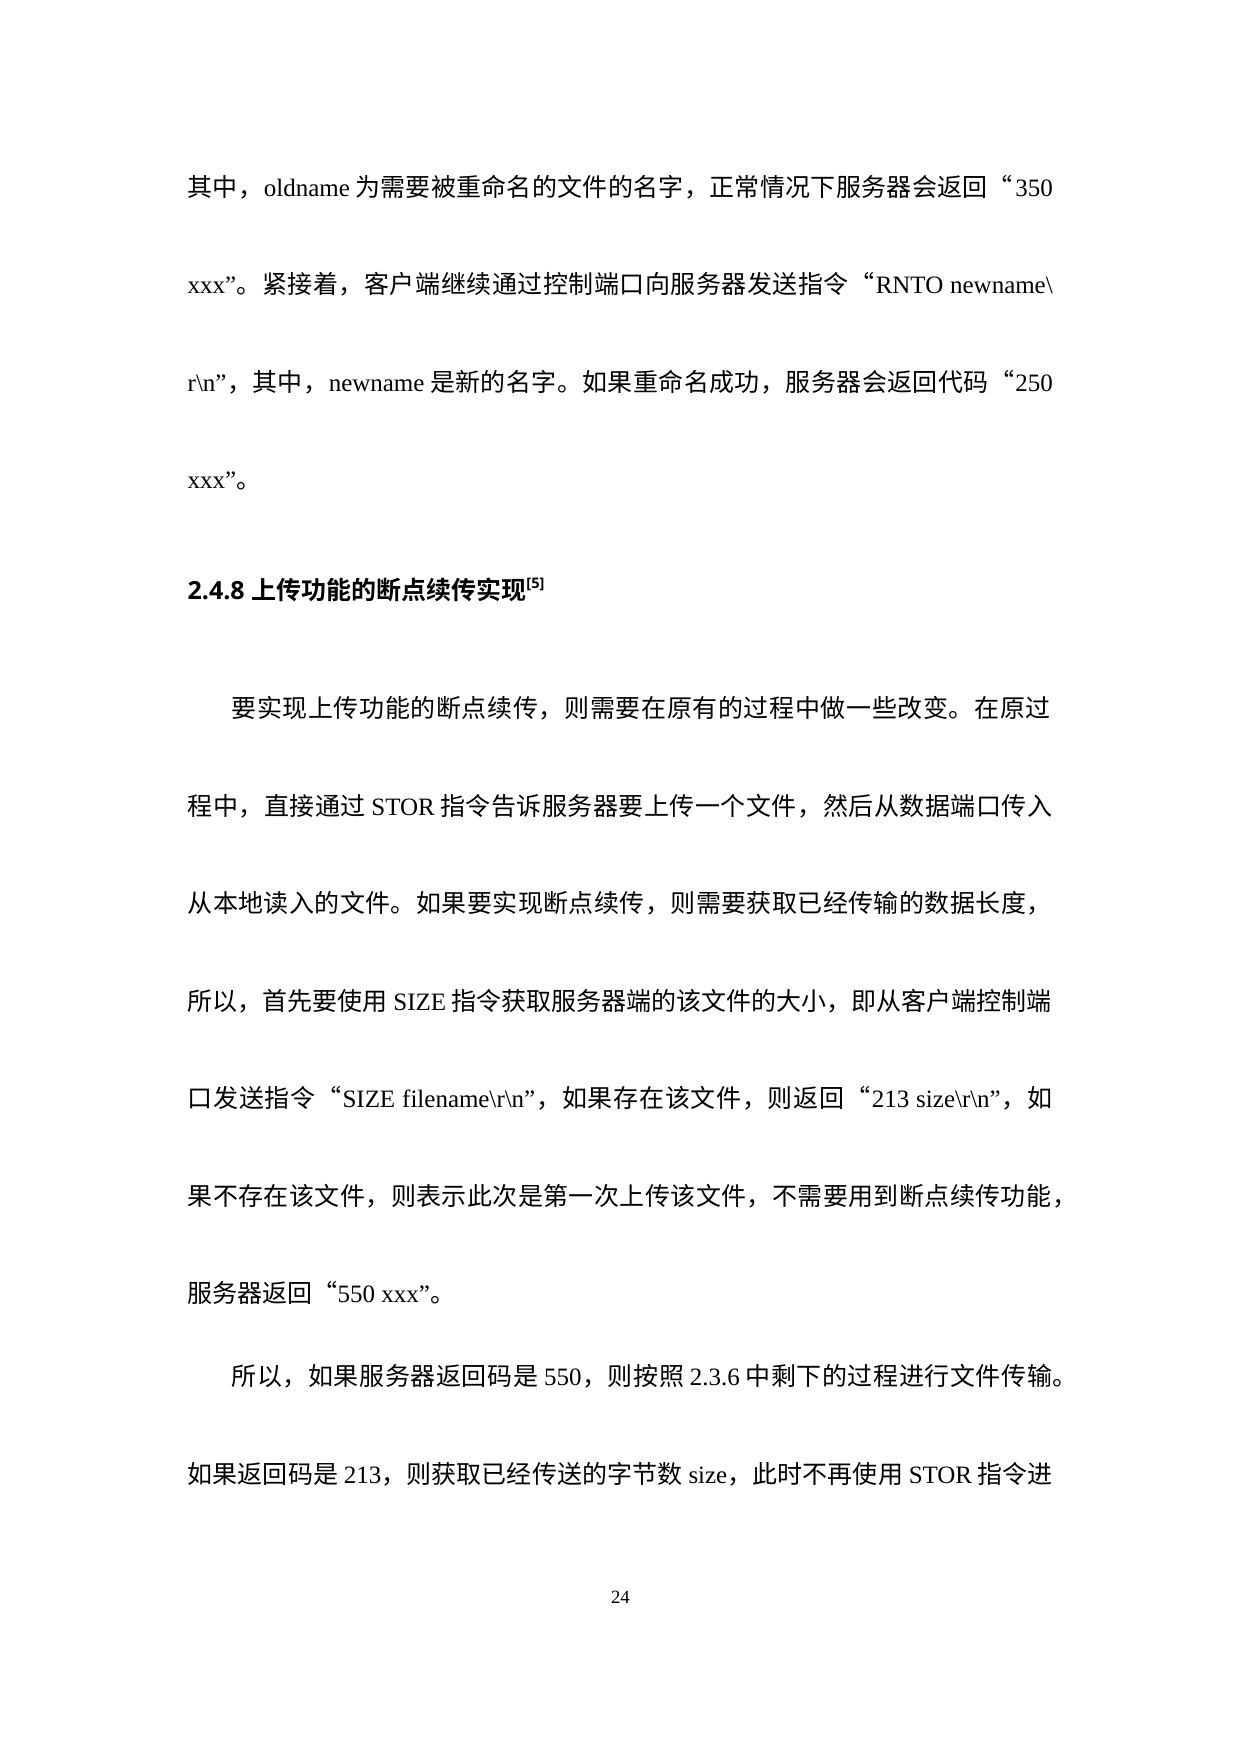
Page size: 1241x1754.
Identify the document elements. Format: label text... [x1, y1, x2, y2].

text 要实现上传功能的断点续传，则需要在原有的过程中做一些改变。在原过程中，直接通过STOR指令告诉服务器要上传一个文件，然后从数据端口传入从本地读入的文件。如果要实现断点续传，则需要获取已经传输的数据长度，所以，首先要使用SIZE指令获取服务器端的该文件的大小，即从客户端控制端口发送指令“SIZE filename\r\n”，如果存在该文件，则返回“213 size\r\n”，如果不存在该文件，则表示此次是第一次上传该文件，不需要用到断点续传功能，服务器返回“550 xxx”。 [187, 674, 1053, 1324]
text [187, 153, 1053, 511]
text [187, 1342, 1053, 1505]
subtitle 2.4.8 上传功能的断点续传实现[5] [187, 556, 1053, 621]
